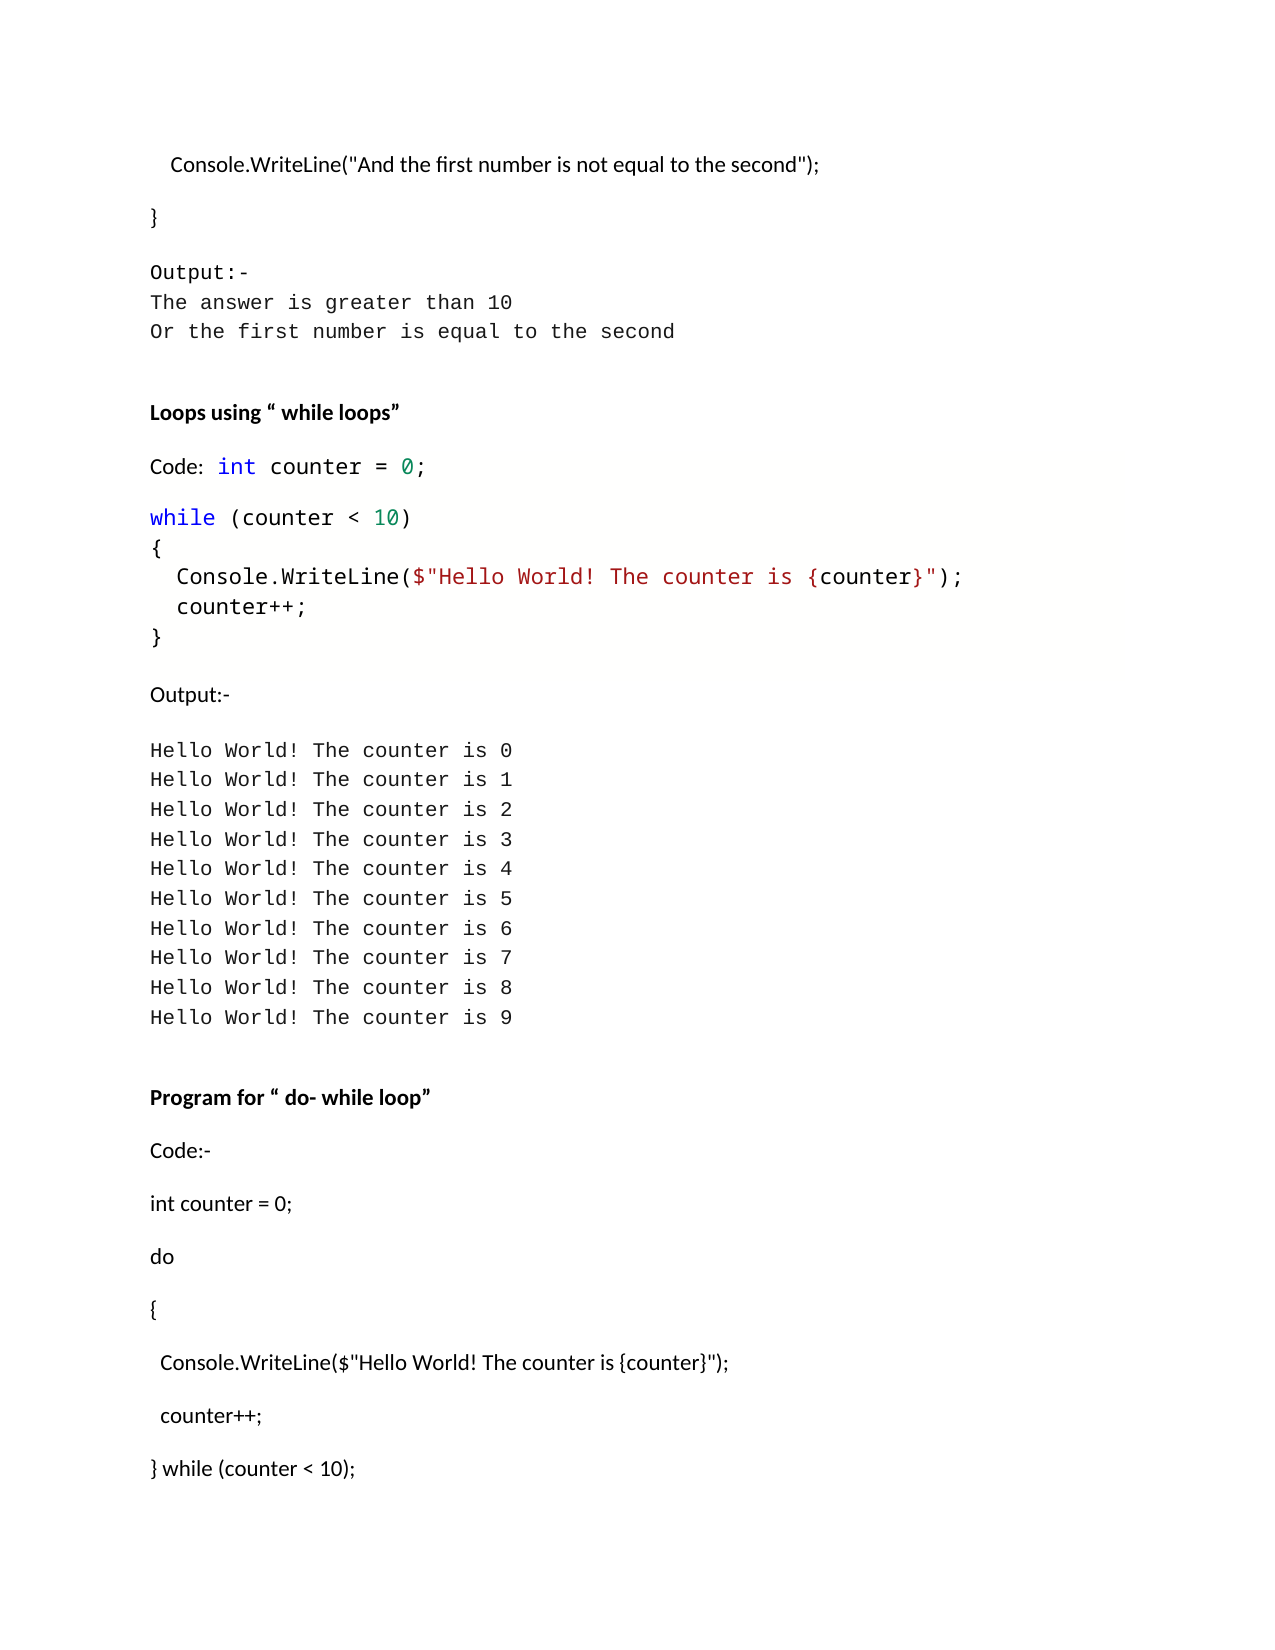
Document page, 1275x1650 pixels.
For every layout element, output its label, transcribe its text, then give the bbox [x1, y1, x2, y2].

text Hello World! The counter is 2 [150, 793, 1125, 823]
text Code:- [150, 1136, 1125, 1164]
text } while (counter < 10); [150, 1454, 1125, 1483]
text Hello World! The counter is 4 [150, 852, 1125, 882]
text { [150, 532, 1125, 561]
text counter++; [150, 1402, 1125, 1429]
text Hello World! The counter is 6 [150, 912, 1125, 941]
text Code: int counter = 0; [150, 451, 1125, 481]
text } [150, 621, 1125, 651]
text Console.WriteLine("And the first number is not equal to the second"); [150, 150, 1125, 178]
text Hello World! The counter is 5 [150, 882, 1125, 912]
text Program for “ do- while loop” [150, 1083, 1125, 1111]
text Or the first number is equal to the second [150, 315, 1125, 345]
text Hello World! The counter is 9 [150, 1001, 1125, 1030]
text { [150, 1296, 1125, 1323]
text counter++; [150, 591, 1125, 621]
text Hello World! The counter is 8 [150, 971, 1125, 1001]
text Hello World! The counter is 1 [150, 763, 1125, 793]
text } [150, 203, 1125, 231]
text Output:- [150, 681, 1125, 708]
text int counter = 0; [150, 1189, 1125, 1217]
text while (counter < 10) [150, 502, 1125, 532]
text Hello World! The counter is 0 [150, 733, 1125, 763]
text do [150, 1242, 1125, 1271]
text Console.WriteLine($"Hello World! The counter is {counter}"); [150, 1348, 1125, 1377]
text Loops using “ while loops” [150, 398, 1125, 426]
text The answer is greater than 10 [150, 286, 1125, 315]
text Hello World! The counter is 7 [150, 941, 1125, 971]
text Console.WriteLine($"Hello World! The counter is {counter}"); [150, 561, 1125, 591]
text Hello World! The counter is 3 [150, 823, 1125, 852]
text Output:- [150, 256, 1125, 286]
